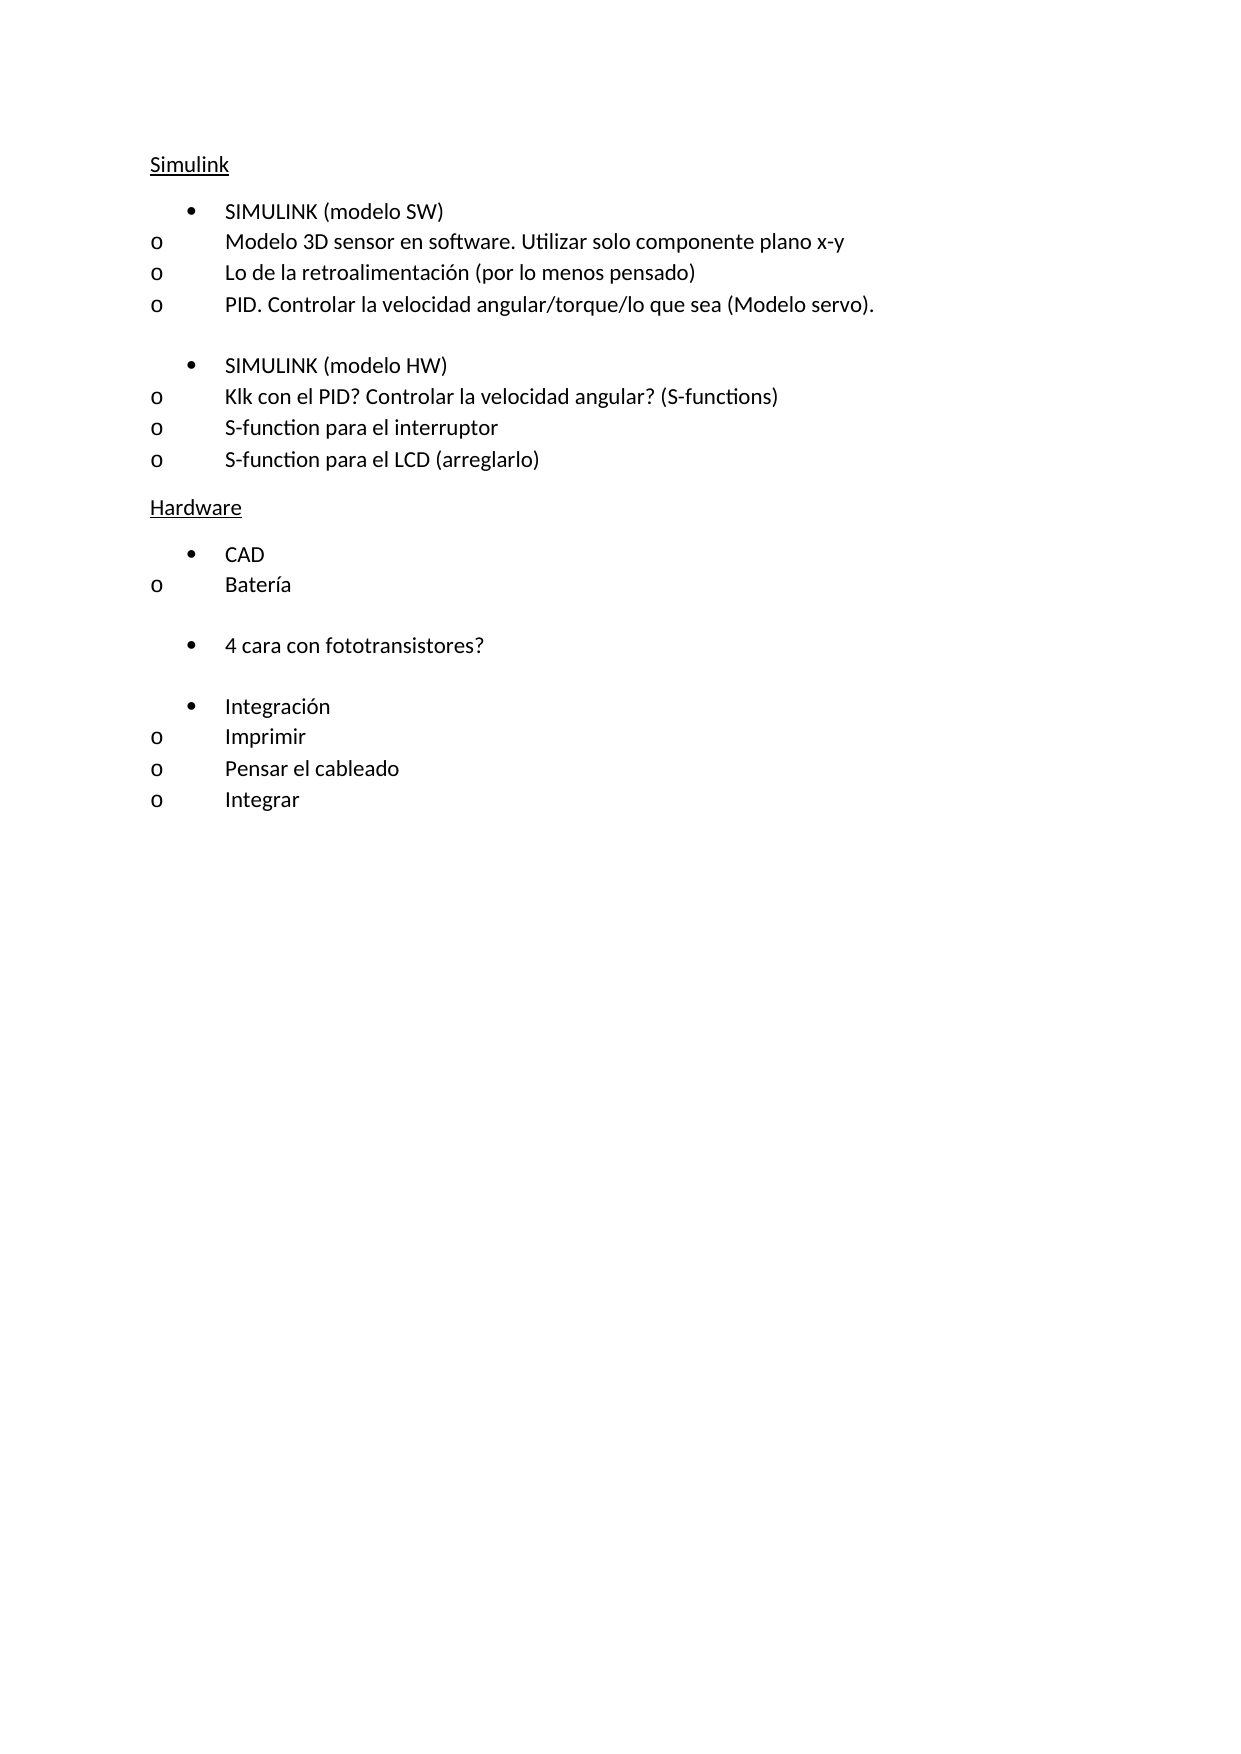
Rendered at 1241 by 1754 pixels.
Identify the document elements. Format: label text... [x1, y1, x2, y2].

list 4 cara con fototransistores? [187, 632, 1090, 660]
list Lo de la retroalimentación (por lo menos pensado) [150, 258, 1090, 288]
text Hardware [150, 493, 1090, 521]
list Pensar el cableado [150, 754, 1090, 783]
list Modelo 3D sensor en software. Utilizar solo componente plano x-y [150, 227, 1090, 256]
list SIMULINK (modelo SW) [187, 197, 1090, 225]
list S-function para el interruptor [150, 413, 1090, 442]
list PID. Controlar la velocidad angular/torque/lo que sea (Modelo servo). [150, 290, 1090, 319]
list Klk con el PID? Controlar la velocidad angular? (S-functions) [150, 382, 1090, 411]
text Simulink [150, 150, 1090, 178]
list Batería [150, 570, 1090, 599]
list SIMULINK (modelo HW) [187, 352, 1090, 380]
list Integrar [150, 785, 1090, 814]
list Imprimir [150, 722, 1090, 751]
list CAD [187, 540, 1090, 568]
list S-function para el LCD (arreglarlo) [150, 445, 1090, 474]
list Integración [187, 692, 1090, 720]
